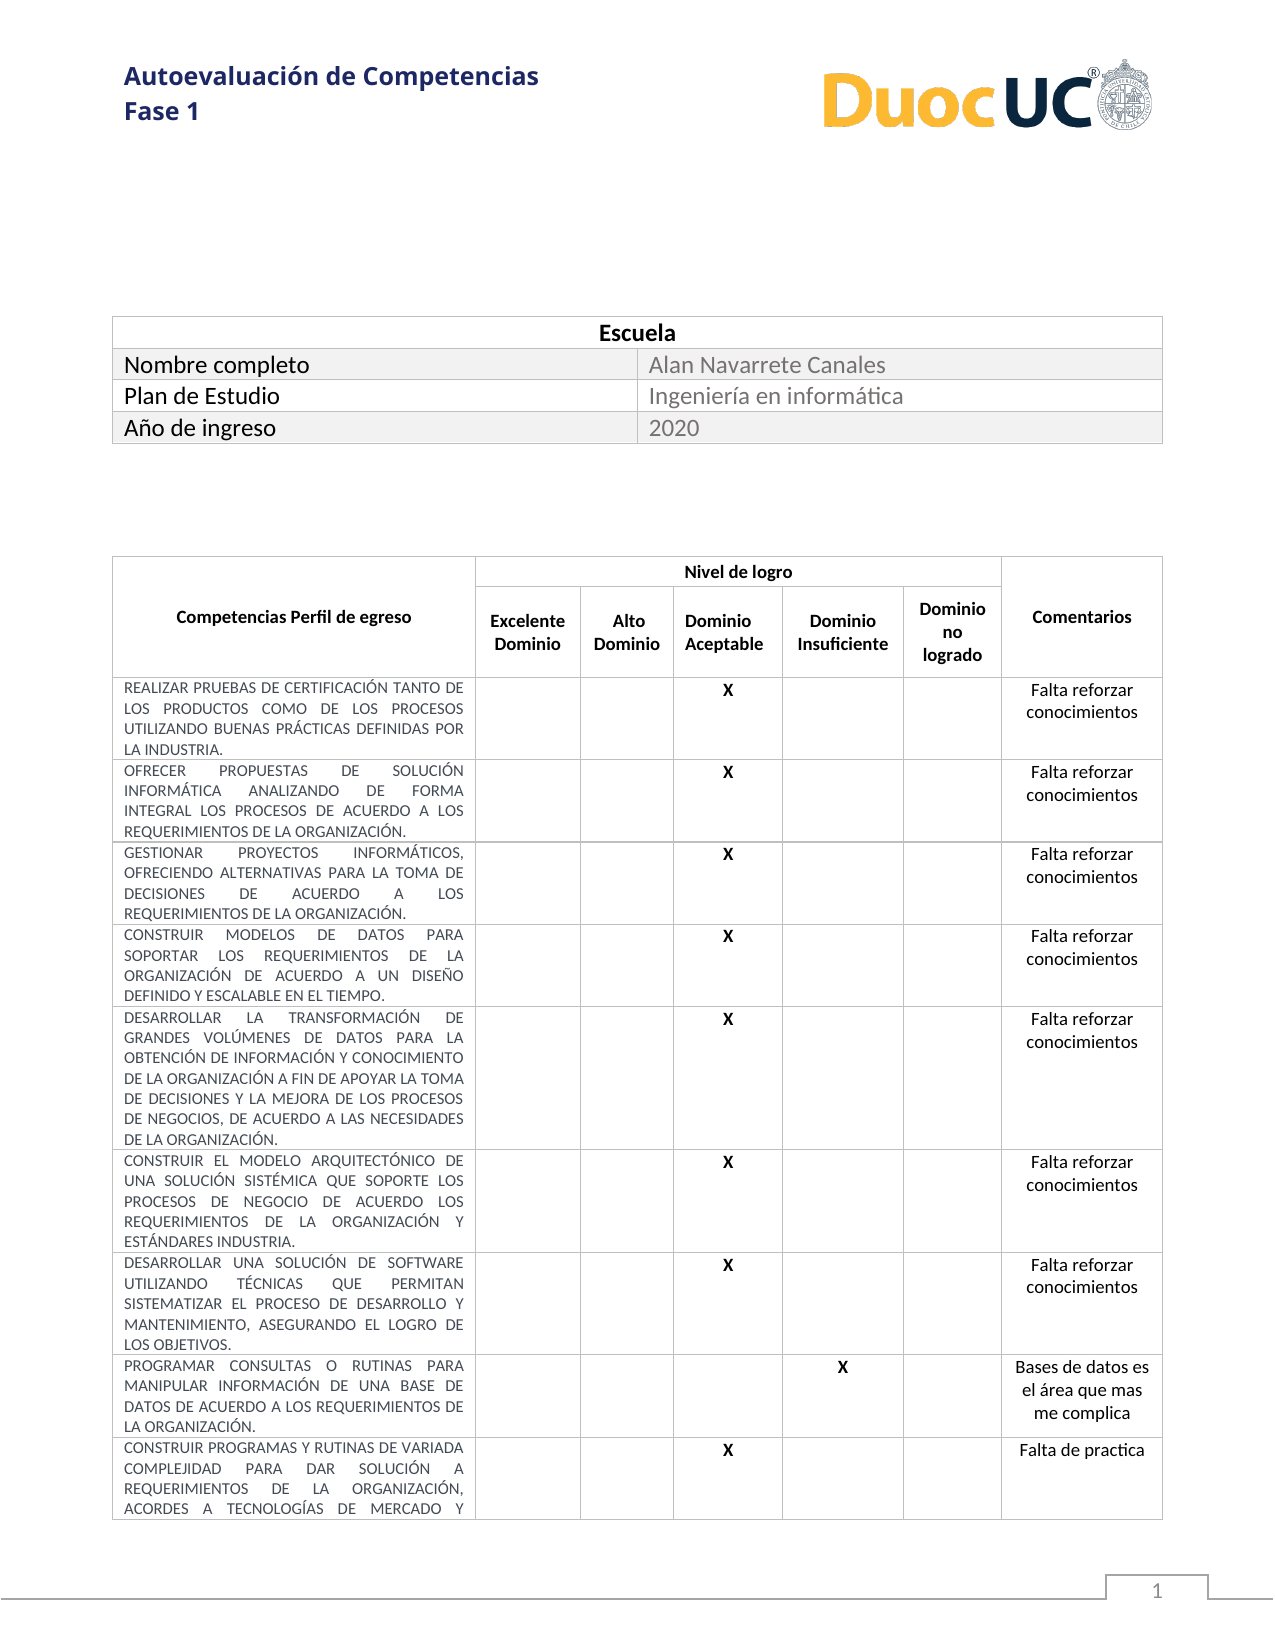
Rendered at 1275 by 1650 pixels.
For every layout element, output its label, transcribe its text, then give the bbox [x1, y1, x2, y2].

table_cell Excelente Dominio [476, 587, 580, 677]
table_cell [581, 678, 673, 759]
table_cell [674, 1355, 782, 1437]
table_cell [581, 925, 673, 1006]
table_cell [783, 678, 903, 759]
table_cell [904, 1438, 1001, 1519]
table_cell X [674, 760, 782, 841]
table_cell [783, 1150, 903, 1252]
table_cell Dominio no logrado [904, 587, 1001, 677]
table_cell CONSTRUIR EL MODELO ARQUITECTÓNICO DE UNA SOLUCIÓN SISTÉMICA QUE SOPORTE LOS PROCESOS DE NEGOCIO DE ACUERDO LOS REQUERIMIENTOS DE LA ORGANIZACIÓN Y ESTÁNDARES INDUSTRIA. [113, 1150, 475, 1252]
table_cell X [674, 843, 782, 924]
table_cell [783, 1438, 903, 1519]
table_cell Alto Dominio [581, 587, 673, 677]
table_cell Nombre completo [113, 349, 637, 379]
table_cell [113, 1438, 475, 1519]
table_header Comentarios [1002, 557, 1162, 677]
table_cell Bases de datos es el área que mas me complica [1002, 1355, 1162, 1437]
table_cell CONSTRUIR MODELOS DE DATOS PARA SOPORTAR LOS REQUERIMIENTOS DE LA ORGANIZACIÓN DE ACUERDO A UN DISEÑO DEFINIDO Y ESCALABLE EN EL TIEMPO. [113, 925, 475, 1006]
table_cell [581, 843, 673, 924]
table_header Escuela [113, 317, 1162, 348]
table_cell [783, 925, 903, 1006]
table_cell [581, 1007, 673, 1149]
table_cell [476, 1150, 580, 1252]
table_cell [476, 760, 580, 841]
table_cell [581, 1253, 673, 1354]
table_cell Falta reforzar conocimientos [1002, 678, 1162, 759]
table_cell Dominio Aceptable [674, 587, 782, 677]
table_cell X [783, 1355, 903, 1437]
table_cell [783, 1007, 903, 1149]
table_cell Falta reforzar conocimientos [1002, 1150, 1162, 1252]
table_cell [904, 925, 1001, 1006]
table_cell [476, 1355, 580, 1437]
table_cell Ingeniería en informática [638, 380, 1162, 411]
table_cell X [674, 1150, 782, 1252]
table_cell X [674, 678, 782, 759]
table_cell Falta de practica [1002, 1438, 1162, 1519]
table_cell [783, 760, 903, 841]
table_cell [904, 678, 1001, 759]
table_cell [904, 1253, 1001, 1354]
table_cell OFRECER PROPUESTAS DE SOLUCIÓN INFORMÁTICA ANALIZANDO DE FORMA INTEGRAL LOS PROCESOS DE ACUERDO A LOS REQUERIMIENTOS DE LA ORGANIZACIÓN. [113, 760, 475, 841]
table_cell [783, 843, 903, 924]
picture [824, 59, 1152, 130]
table_header Competencias Perfil de egreso [113, 557, 475, 677]
table_cell Falta reforzar conocimientos [1002, 1007, 1162, 1149]
table_cell [476, 925, 580, 1006]
table_cell [581, 1438, 673, 1519]
table_cell 2020 [638, 412, 1162, 442]
table_cell [904, 1007, 1001, 1149]
table_cell [783, 1253, 903, 1354]
table_cell [476, 1253, 580, 1354]
table_cell Alan Navarrete Canales [638, 349, 1162, 379]
table_cell [476, 1007, 580, 1149]
table_cell [904, 1150, 1001, 1252]
table_cell [581, 1355, 673, 1437]
table_cell [476, 678, 580, 759]
table_cell [904, 1355, 1001, 1437]
table_cell X [674, 925, 782, 1006]
table_cell Falta reforzar conocimientos [1002, 760, 1162, 841]
table_cell Falta reforzar conocimientos [1002, 1253, 1162, 1354]
table_cell Plan de Estudio [113, 380, 637, 411]
table_cell [476, 843, 580, 924]
table_cell [581, 760, 673, 841]
table_cell Dominio Insuficiente [783, 587, 903, 677]
table_cell [476, 1438, 580, 1519]
table_cell X [674, 1438, 782, 1519]
table_cell [904, 760, 1001, 841]
table_cell DESARROLLAR UNA SOLUCIÓN DE SOFTWARE UTILIZANDO TÉCNICAS QUE PERMITAN SISTEMATIZAR EL PROCESO DE DESARROLLO Y MANTENIMIENTO, ASEGURANDO EL LOGRO DE LOS OBJETIVOS. [113, 1253, 475, 1354]
table_cell Falta reforzar conocimientos [1002, 843, 1162, 924]
table_cell [581, 1150, 673, 1252]
table_header Nivel de logro [476, 557, 1001, 586]
table_cell Año de ingreso [113, 412, 637, 442]
table_cell REALIZAR PRUEBAS DE CERTIFICACIÓN TANTO DE LOS PRODUCTOS COMO DE LOS PROCESOS UTILIZANDO BUENAS PRÁCTICAS DEFINIDAS POR LA INDUSTRIA. [113, 678, 475, 759]
table_cell PROGRAMAR CONSULTAS O RUTINAS PARA MANIPULAR INFORMACIÓN DE UNA BASE DE DATOS DE ACUERDO A LOS REQUERIMIENTOS DE LA ORGANIZACIÓN. [113, 1355, 475, 1437]
table_cell X [674, 1007, 782, 1149]
table_cell DESARROLLAR LA TRANSFORMACIÓN DE GRANDES VOLÚMENES DE DATOS PARA LA OBTENCIÓN DE INFORMACIÓN Y CONOCIMIENTO DE LA ORGANIZACIÓN A FIN DE APOYAR LA TOMA DE DECISIONES Y LA MEJORA DE LOS PROCESOS DE NEGOCIOS, DE ACUERDO A LAS NECESIDADES DE LA ORGANIZACIÓN. [113, 1007, 475, 1149]
table_cell [904, 843, 1001, 924]
table_cell GESTIONAR PROYECTOS INFORMÁTICOS, OFRECIENDO ALTERNATIVAS PARA LA TOMA DE DECISIONES DE ACUERDO A LOS REQUERIMIENTOS DE LA ORGANIZACIÓN. [113, 843, 475, 924]
table_cell Falta reforzar conocimientos [1002, 925, 1162, 1006]
table_cell X [674, 1253, 782, 1354]
